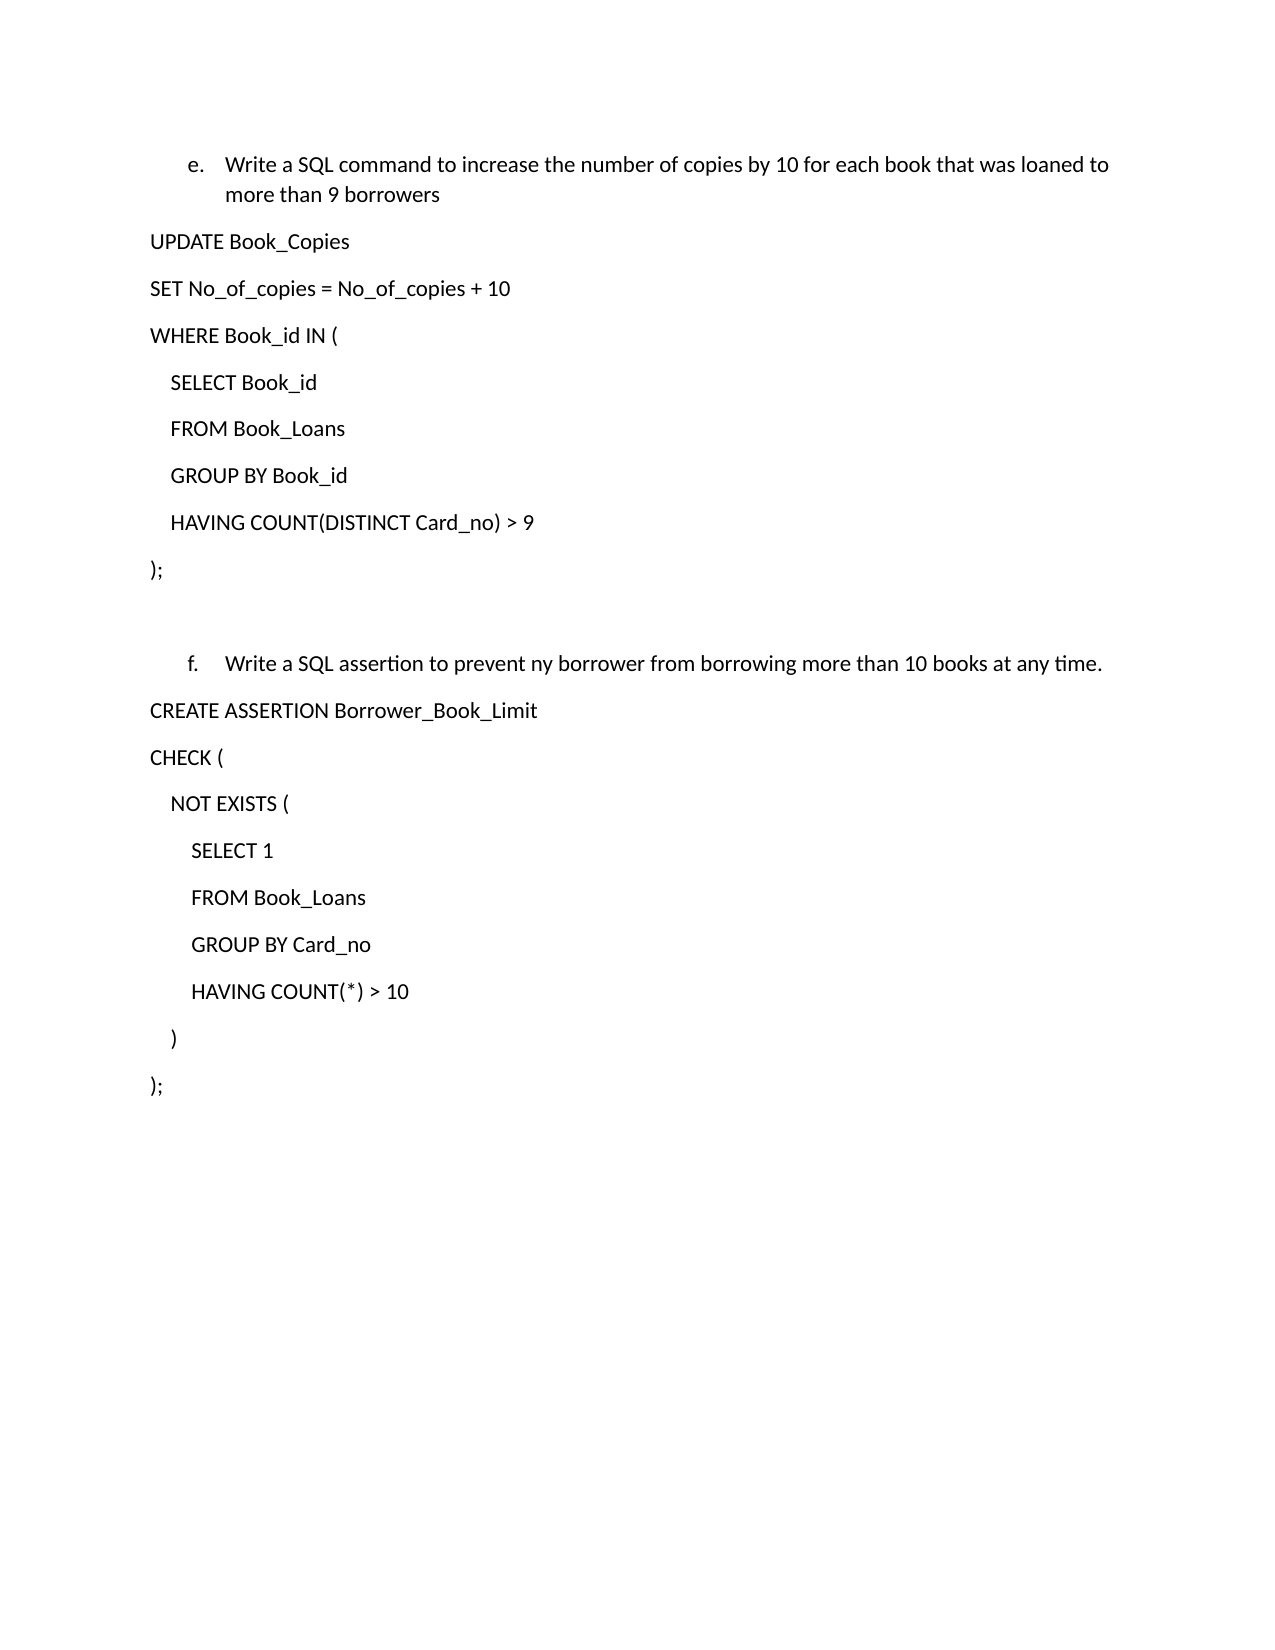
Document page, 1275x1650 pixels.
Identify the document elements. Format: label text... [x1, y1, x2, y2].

text CREATE ASSERTION Borrower_Book_Limit [150, 696, 1125, 724]
text GROUP BY Book_id [150, 461, 1125, 489]
text ); [150, 555, 1125, 583]
text ) [150, 1024, 1125, 1052]
list Write a SQL assertion to prevent ny borrower from borrowing more than 10 books at any time. [187, 649, 1125, 677]
text FROM Book_Loans [150, 414, 1125, 443]
text ); [150, 1071, 1125, 1099]
text UPDATE Book_Copies [150, 227, 1125, 255]
text NOT EXISTS ( [150, 789, 1125, 818]
text SELECT Book_id [150, 368, 1125, 396]
text SELECT 1 [150, 836, 1125, 864]
text GROUP BY Card_no [150, 930, 1125, 958]
text FROM Book_Loans [150, 883, 1125, 911]
text HAVING COUNT(*) > 10 [150, 977, 1125, 1005]
text SET No_of_copies = No_of_copies + 10 [150, 274, 1125, 302]
text CHECK ( [150, 743, 1125, 771]
text WHERE Book_id IN ( [150, 321, 1125, 349]
text HAVING COUNT(DISTINCT Card_no) > 9 [150, 508, 1125, 536]
list Write a SQL command to increase the number of copies by 10 for each book that was loaned to more than 9 borrowers [187, 150, 1125, 208]
